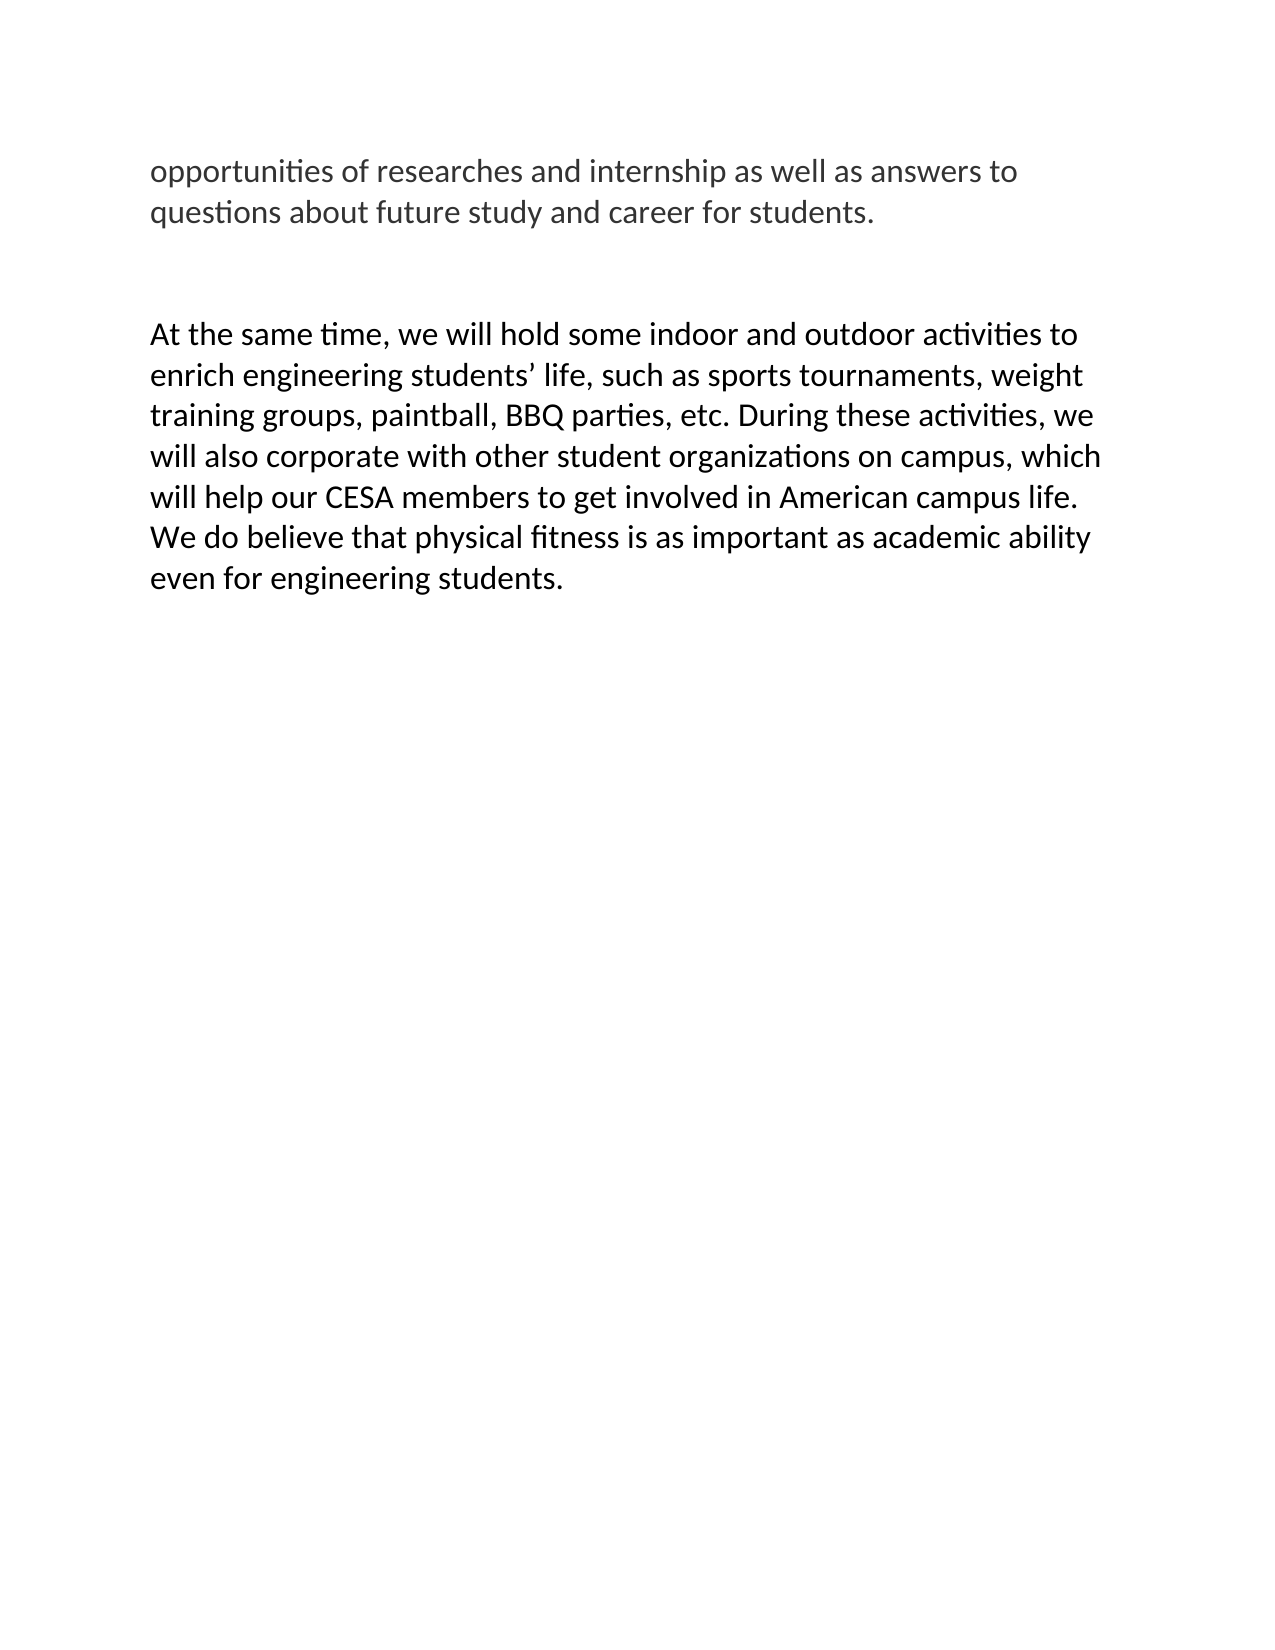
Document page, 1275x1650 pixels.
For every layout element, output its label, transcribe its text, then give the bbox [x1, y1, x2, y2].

text At the same time, we will hold some indoor and outdoor activities to enrich engineering students’ life, such as sports tournaments, weight training groups, paintball, BBQ parties, etc. During these activities, we will also corporate with other student organizations on campus, which will help our CESA members to get involved in American campus life. We do believe that physical fitness is as important as academic ability even for engineering students. [150, 313, 1125, 598]
